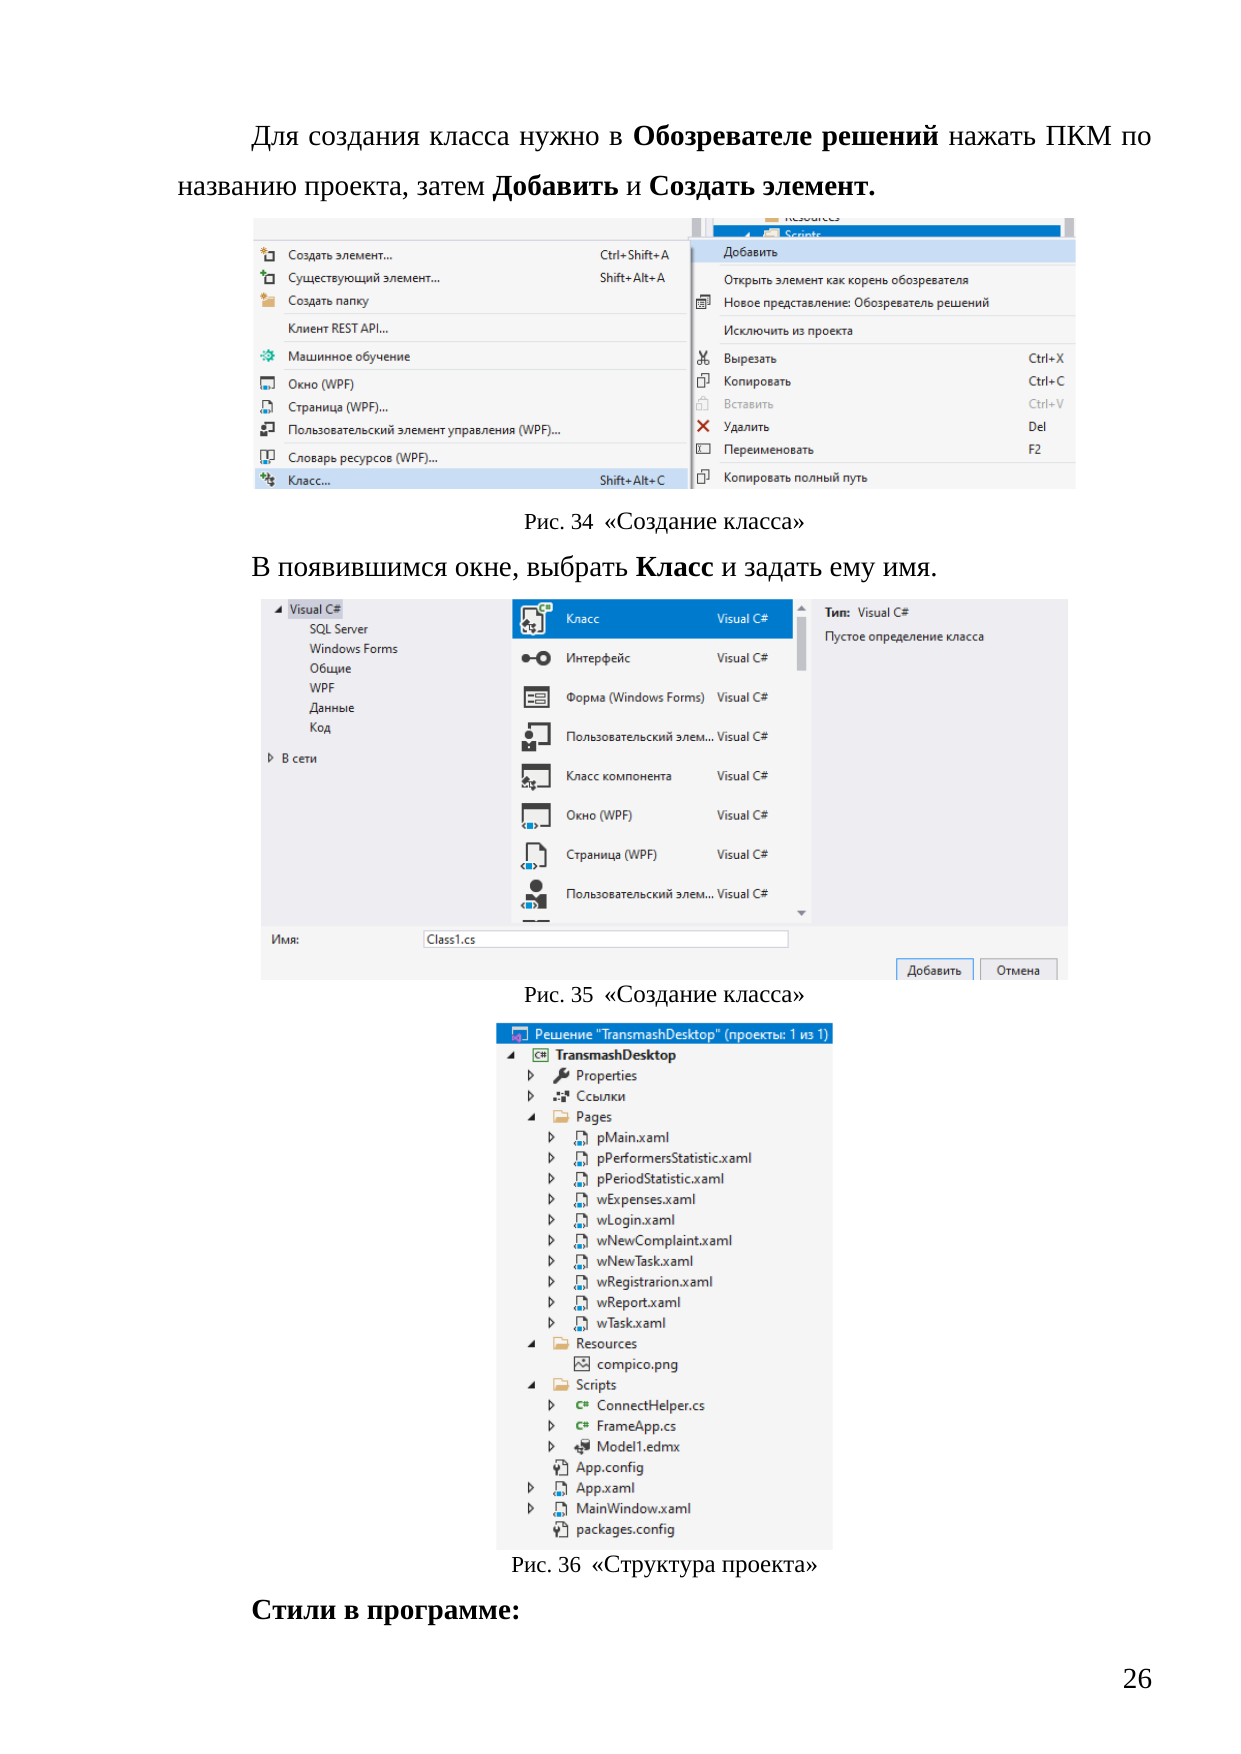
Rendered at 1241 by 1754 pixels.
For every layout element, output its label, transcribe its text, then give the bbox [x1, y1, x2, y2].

text Стили в программе: [177, 1592, 1152, 1626]
text Для создания класса нужно в Обозревателе решений нажать ПКМ по названию проекта, затем Добавить и Создать элемент. [177, 118, 1152, 202]
text «Создание класса» [177, 979, 1152, 1008]
picture [253, 218, 1076, 489]
text В появившимся окне, выбрать Класс и задать ему имя. [177, 549, 1152, 582]
picture [496, 1022, 833, 1550]
text «Структура проекта» [177, 1549, 1152, 1578]
text «Создание класса» [177, 506, 1152, 534]
picture [260, 599, 1069, 980]
